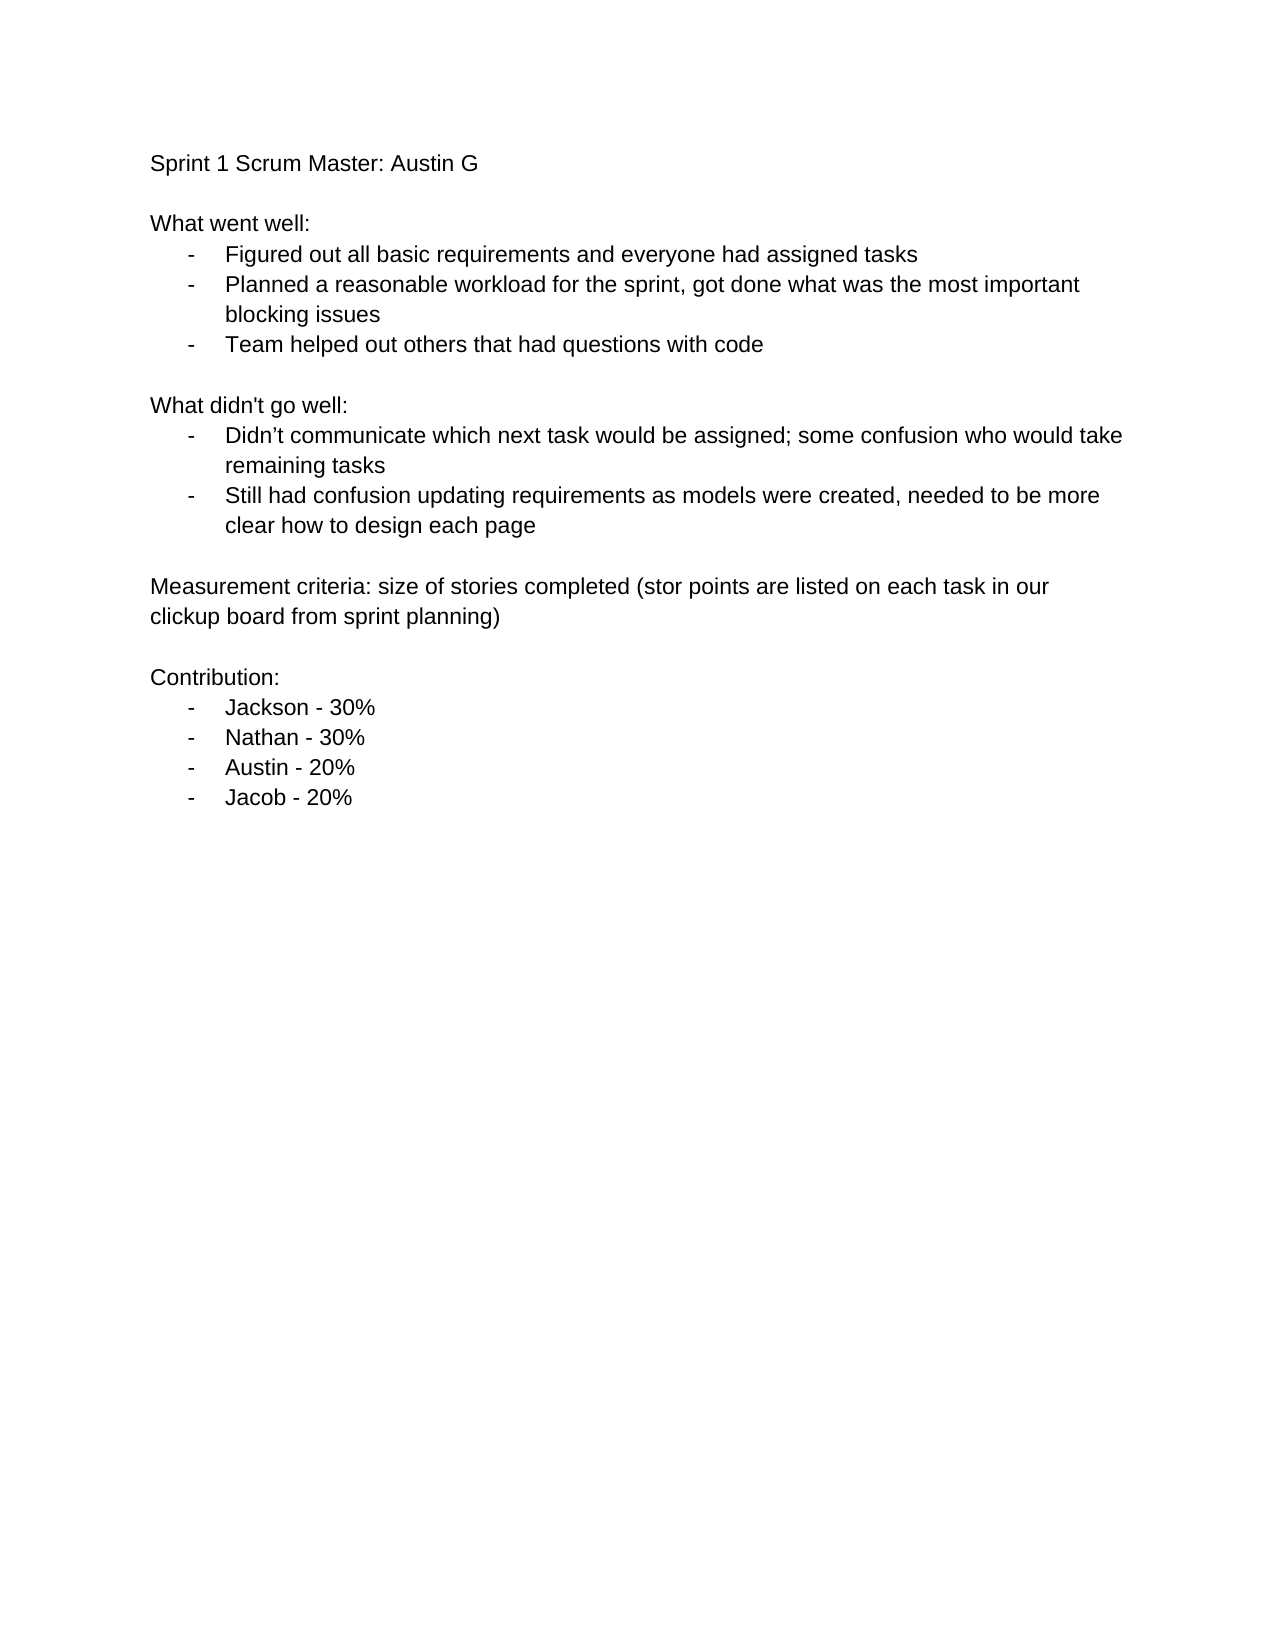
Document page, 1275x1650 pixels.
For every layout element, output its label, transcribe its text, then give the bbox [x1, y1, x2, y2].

text Sprint 1 Scrum Master: Austin G [150, 150, 1125, 176]
text What didn't go well: [150, 392, 1125, 418]
text Contribution: [150, 663, 1125, 690]
list Didn’t communicate which next task would be assigned; some confusion who would take remaining tasks [187, 422, 1125, 478]
list Still had confusion updating requirements as models were created, needed to be more clear how to design each page [187, 482, 1125, 539]
list Team helped out others that had questions with code [187, 331, 1125, 358]
text Measurement criteria: size of stories completed (stor points are listed on each task in our clickup board from sprint planning) [150, 573, 1125, 629]
list Figured out all basic requirements and everyone had assigned tasks [187, 241, 1125, 267]
text What went well: [150, 210, 1125, 237]
list Jackson - 30% [187, 694, 1125, 720]
list Planned a reasonable workload for the sprint, got done what was the most important blocking issues [187, 271, 1125, 327]
list Jacob - 20% [187, 784, 1125, 811]
list Austin - 20% [187, 754, 1125, 781]
list Nathan - 30% [187, 724, 1125, 750]
